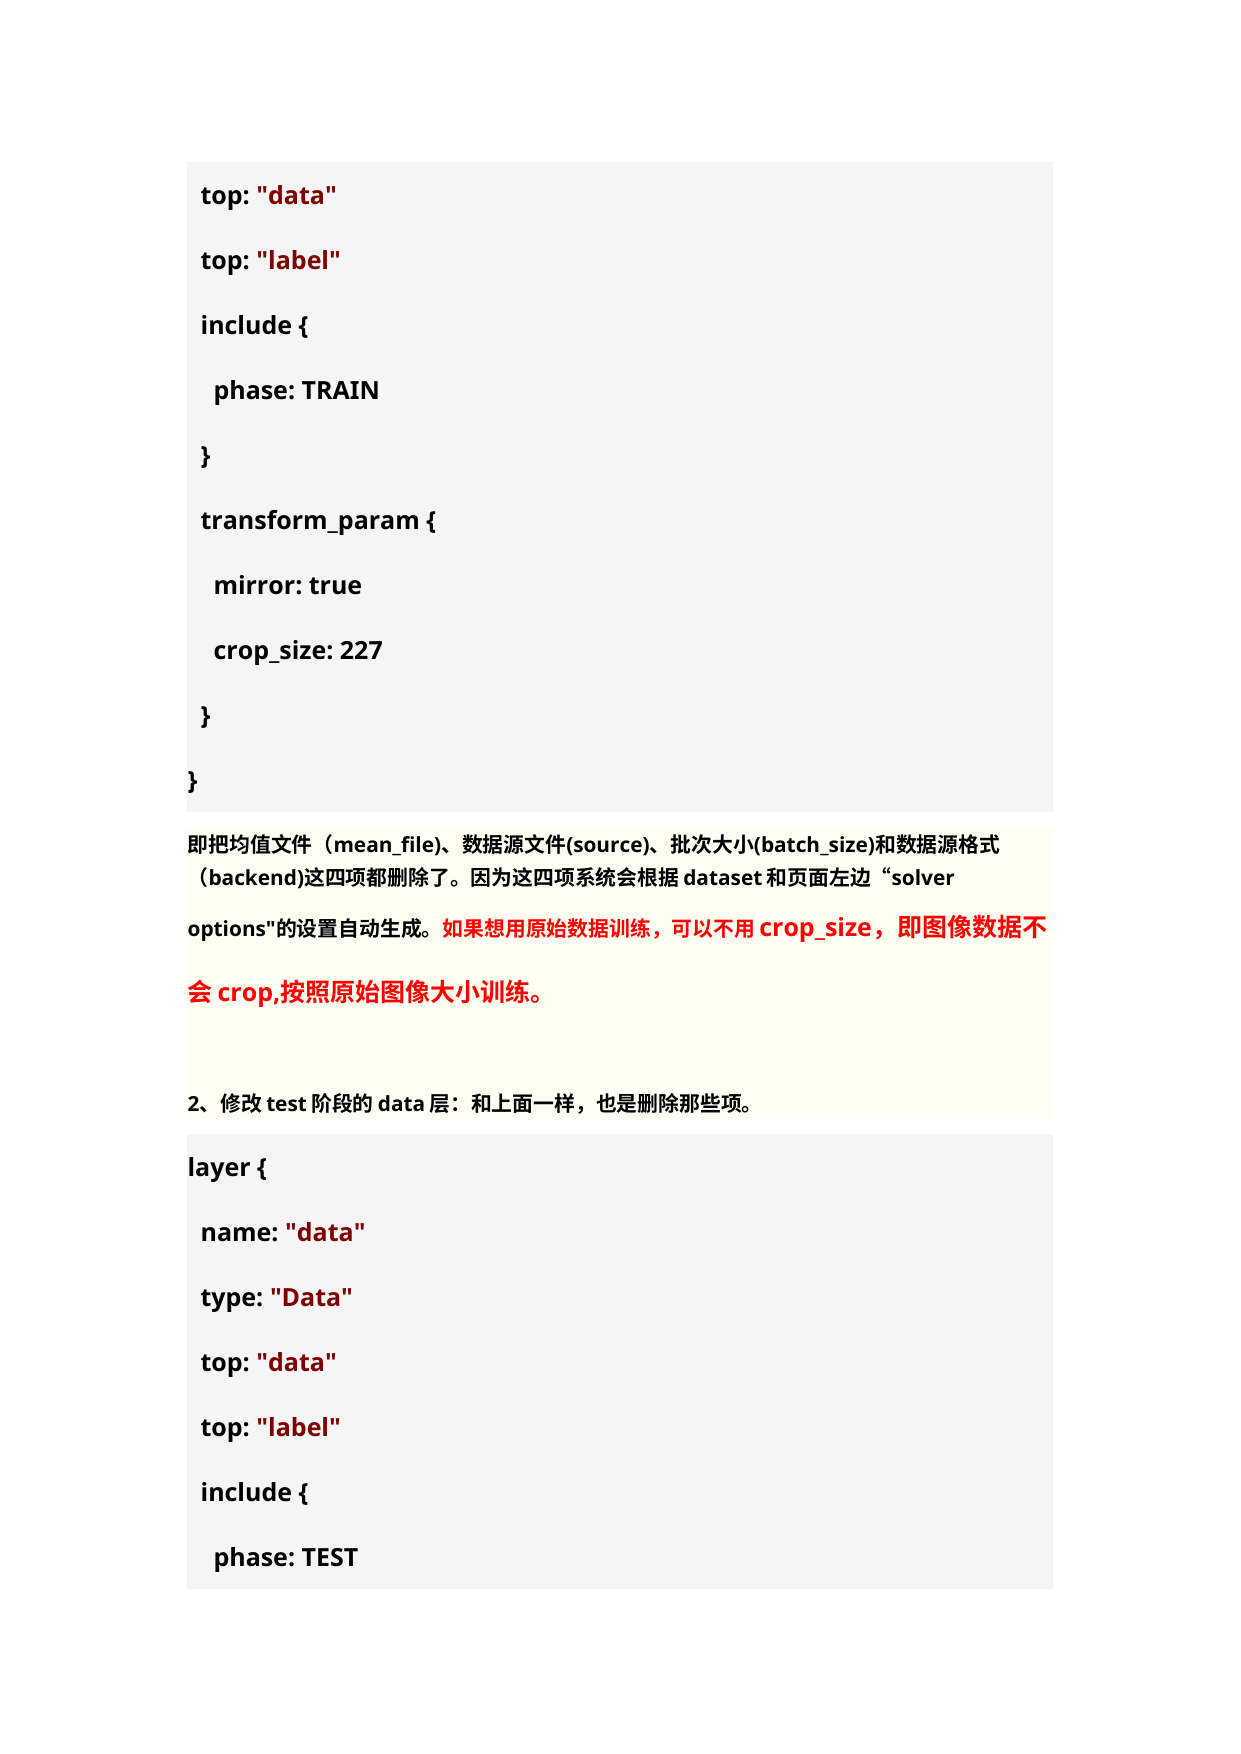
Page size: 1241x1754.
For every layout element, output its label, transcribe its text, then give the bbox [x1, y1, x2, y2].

text transform_param { [187, 487, 1053, 552]
text phase: TEST [187, 1524, 1053, 1589]
text } [187, 747, 1053, 812]
text include { [187, 1459, 1053, 1524]
text mirror: true [187, 552, 1053, 617]
text top: "data" [187, 1329, 1053, 1394]
text top: "label" [187, 1394, 1053, 1459]
text top: "data" [187, 162, 1053, 227]
text } [187, 682, 1053, 747]
text top: "label" [187, 227, 1053, 292]
text layer { [187, 1134, 1053, 1199]
text } [187, 422, 1053, 487]
text include { [187, 292, 1053, 357]
text type: "Data" [187, 1264, 1053, 1329]
text crop_size: 227 [187, 617, 1053, 682]
text phase: TRAIN [187, 357, 1053, 422]
text 2、修改test阶段的data层：和上面一样，也是删除那些项。 [187, 1086, 1053, 1119]
text name: "data" [187, 1199, 1053, 1264]
text 即把均值文件（mean_file)、数据源文件(source)、批次大小(batch_size)和数据源格式（backend)这四项都删除了。因为这四项系统会根据dataset和页面左边“solver options"的设置自动生成。如果想用原始数据训练，可以不用crop_size，即图像数据不会crop,按照原始图像大小训练。 [187, 828, 1053, 1023]
